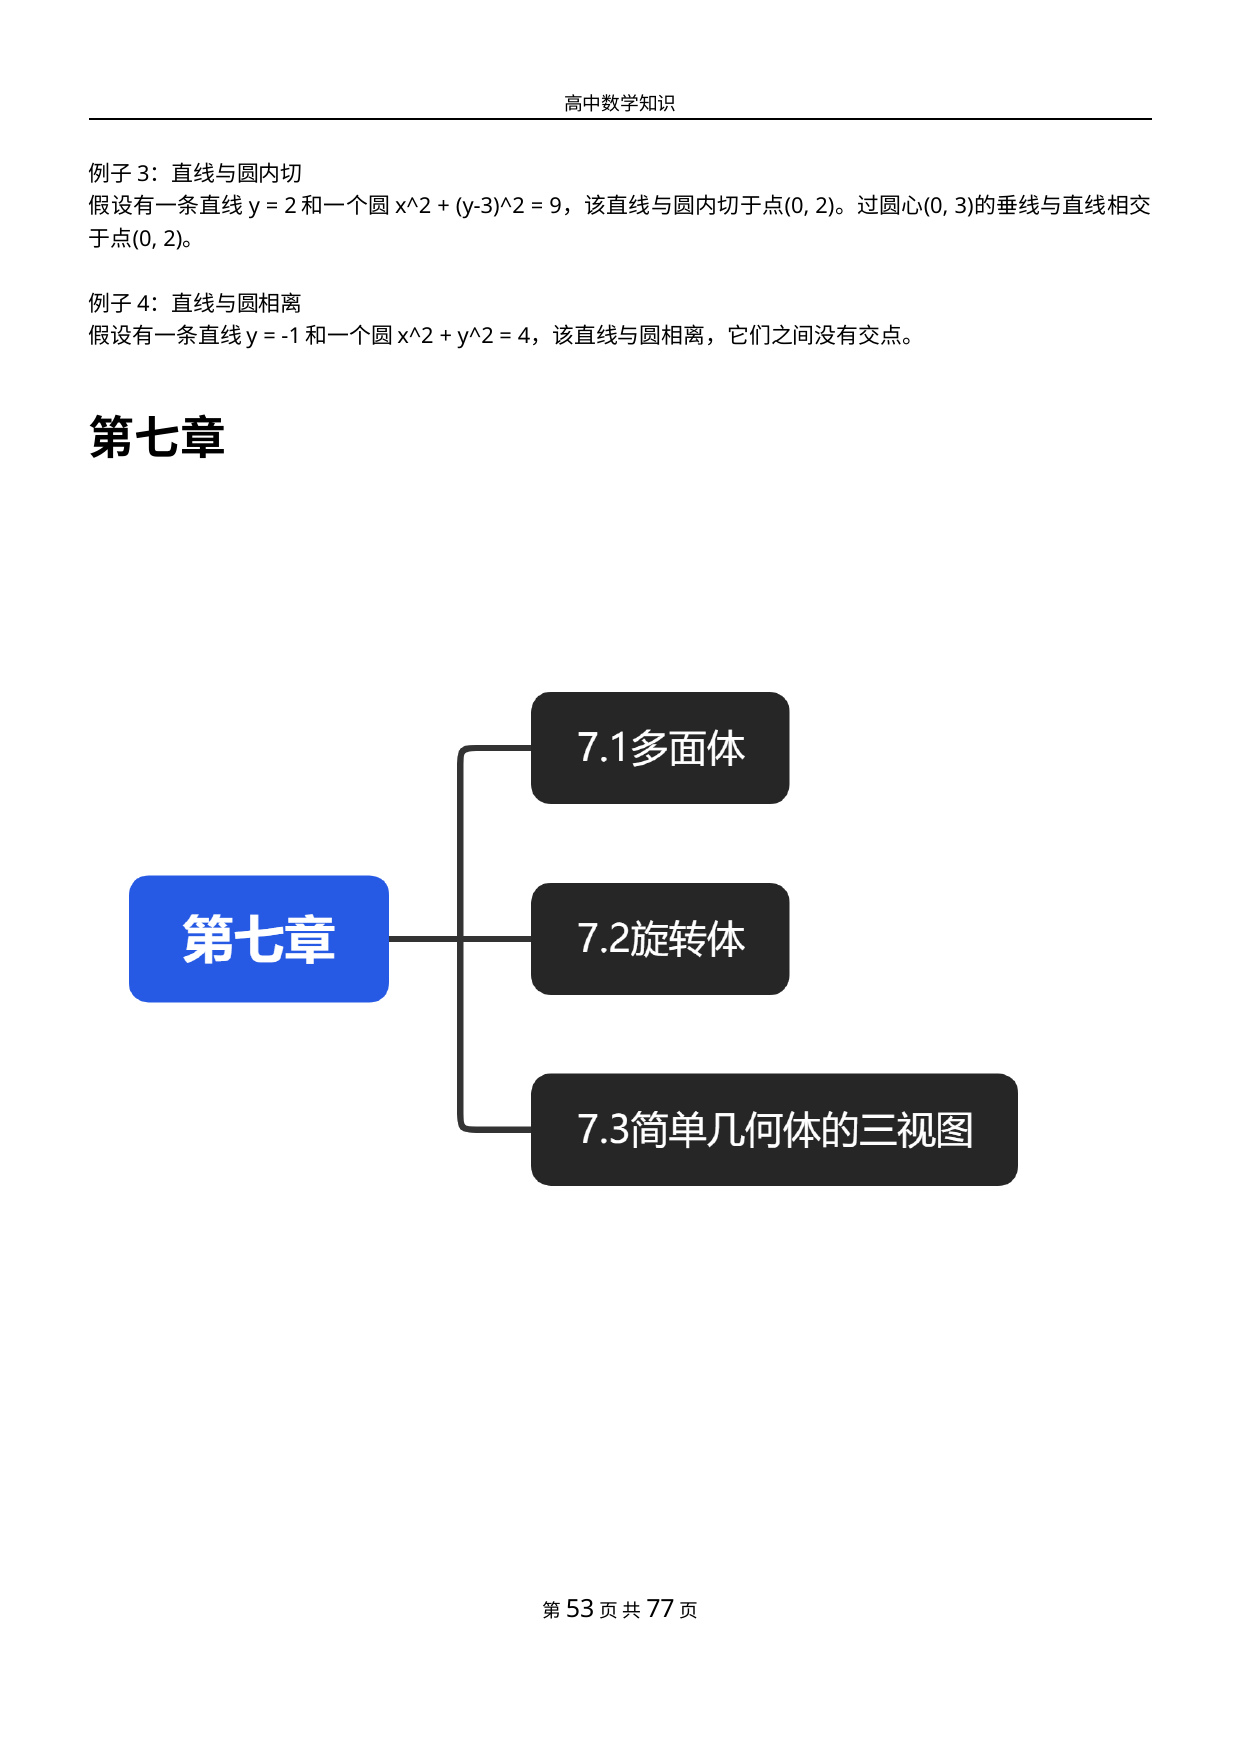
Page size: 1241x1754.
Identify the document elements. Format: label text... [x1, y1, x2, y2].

text 假设有一条直线y = -1和一个圆x^2 + y^2 = 4，该直线与圆相离，它们之间没有交点。 [89, 318, 1152, 351]
text 假设有一条直线y = 2和一个圆x^2 + (y-3)^2 = 9，该直线与圆内切于点(0, 2)。过圆心(0, 3)的垂线与直线相交于点(0, 2)。 [89, 188, 1152, 253]
text 例子4：直线与圆相离 [89, 286, 1152, 318]
picture [88, 611, 1109, 1282]
text 例子3：直线与圆内切 [89, 156, 1152, 188]
subtitle 第七章 [89, 386, 1152, 483]
